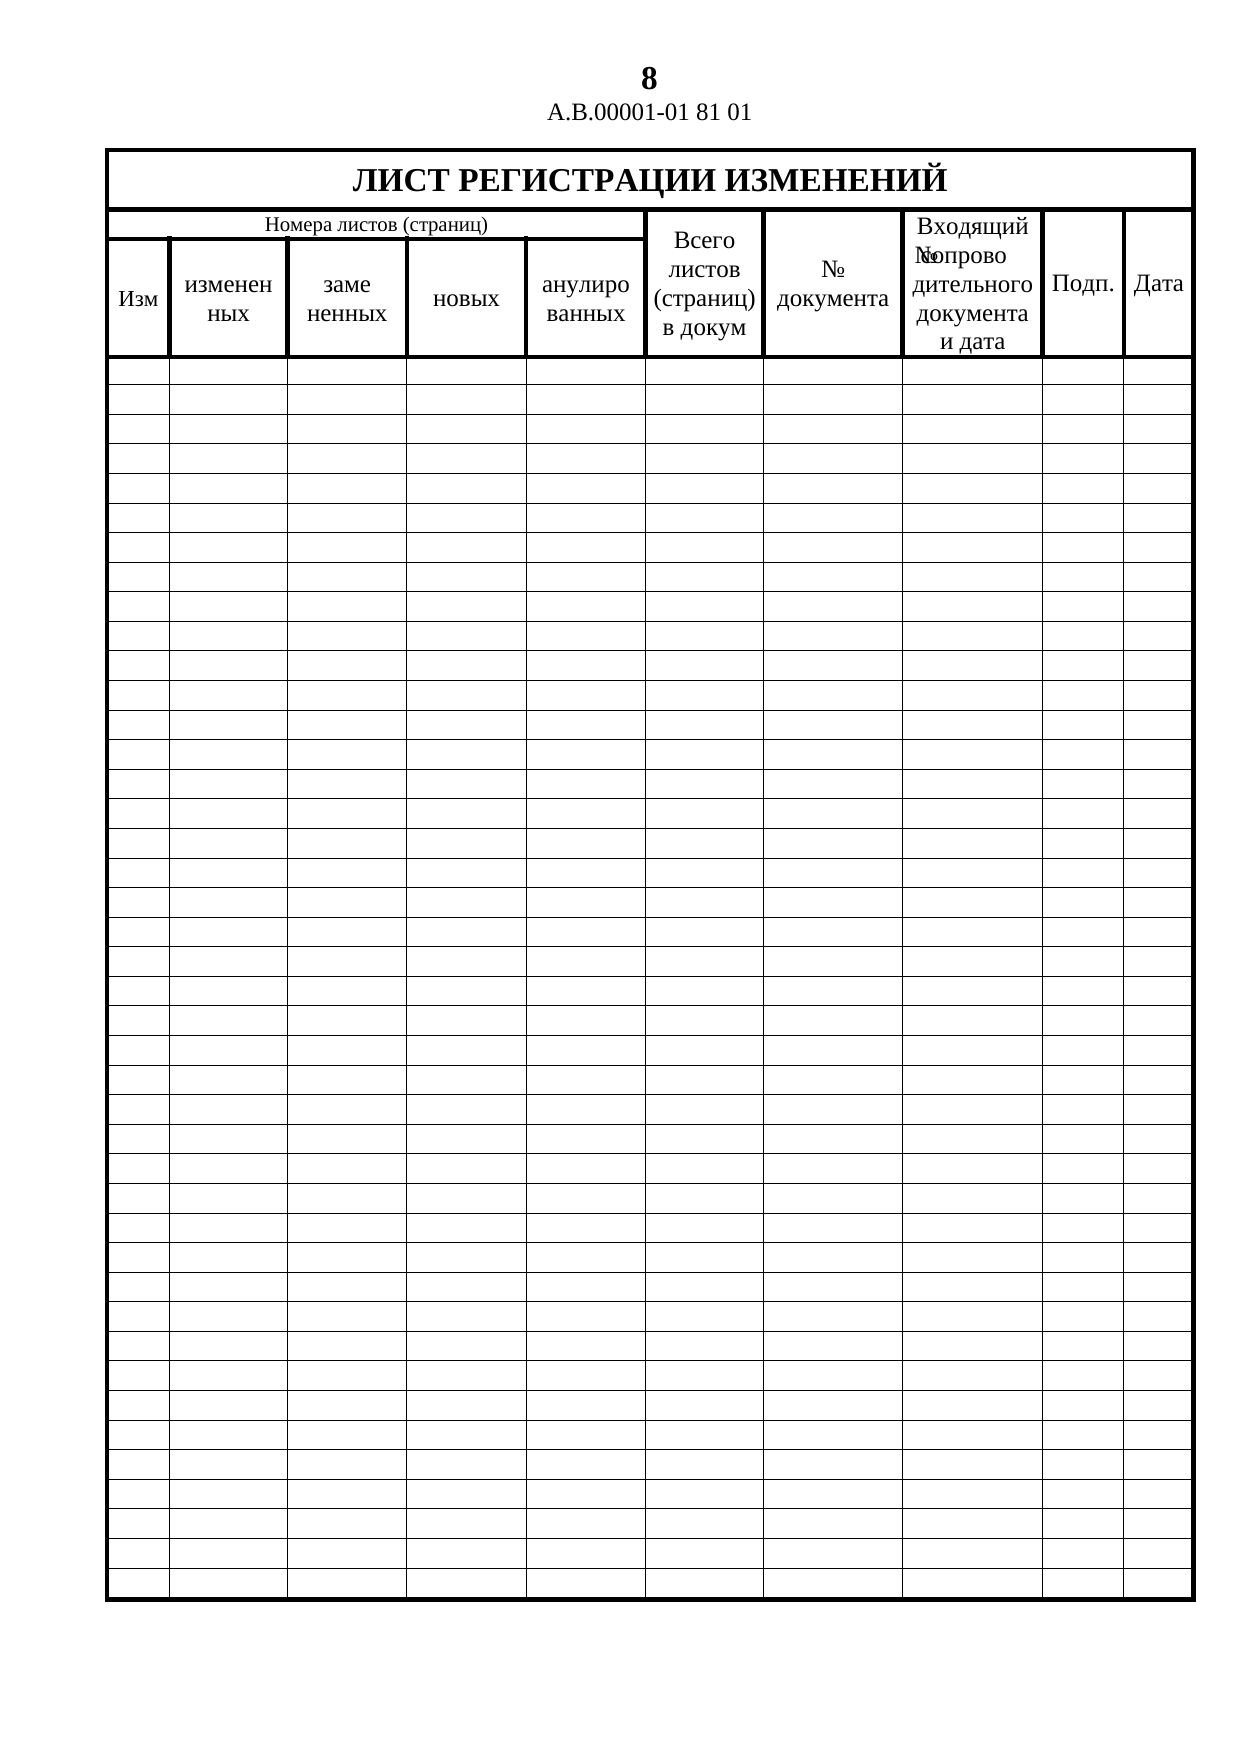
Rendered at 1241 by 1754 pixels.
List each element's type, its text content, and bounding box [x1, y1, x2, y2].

table_cell [1043, 711, 1123, 739]
table_cell [170, 1066, 287, 1094]
table_cell [527, 1480, 645, 1508]
table_cell [1043, 1184, 1123, 1212]
table_cell [527, 385, 645, 414]
table_cell [288, 1184, 406, 1212]
table_cell [1043, 1332, 1123, 1360]
table_cell [903, 1214, 1042, 1242]
table_cell [407, 1361, 526, 1390]
table_cell [288, 1569, 406, 1597]
table_cell [1124, 1095, 1191, 1124]
table_cell [764, 1421, 902, 1449]
table_cell [170, 1095, 287, 1124]
table_cell [1043, 799, 1123, 828]
table_cell [646, 415, 763, 443]
table_cell [764, 1391, 902, 1419]
table_cell [764, 1154, 902, 1183]
table_cell [646, 1480, 763, 1508]
table_cell [764, 1095, 902, 1124]
table_cell [903, 918, 1042, 946]
table_cell [407, 681, 526, 709]
table_cell [903, 1332, 1042, 1360]
table_cell [527, 1450, 645, 1479]
table_cell [1124, 918, 1191, 946]
table_cell [646, 1361, 763, 1390]
table_cell [527, 1036, 645, 1064]
table_cell [903, 740, 1042, 769]
table_cell [1043, 918, 1123, 946]
table_cell [407, 444, 526, 473]
table_cell [288, 474, 406, 502]
table_cell [109, 622, 169, 650]
table_cell [1124, 1302, 1191, 1331]
table_cell [903, 533, 1042, 562]
table_cell [646, 1539, 763, 1567]
table_cell [1043, 359, 1123, 384]
table_cell [527, 504, 645, 532]
table_cell [764, 385, 902, 414]
table_cell [903, 415, 1042, 443]
table_cell [170, 1302, 287, 1331]
table_cell [1043, 1569, 1123, 1597]
table_cell [764, 444, 902, 473]
table_cell [1124, 1184, 1191, 1212]
table_cell [170, 1569, 287, 1597]
table_cell [288, 947, 406, 976]
table_cell [288, 385, 406, 414]
table_cell [527, 1539, 645, 1567]
table_cell [527, 1243, 645, 1272]
table_cell анулиро ванных [528, 241, 643, 354]
table_cell [109, 1509, 169, 1538]
table_cell [903, 1480, 1042, 1508]
table_cell [903, 1421, 1042, 1449]
table_cell [1124, 1421, 1191, 1449]
table_cell [407, 1214, 526, 1242]
table_cell [1124, 1539, 1191, 1567]
table_cell [764, 1361, 902, 1390]
table_cell [527, 888, 645, 917]
table_cell [903, 1154, 1042, 1183]
table_cell [903, 1569, 1042, 1597]
table_cell [527, 533, 645, 562]
table_cell [527, 859, 645, 887]
table_cell [109, 1214, 169, 1242]
table_cell [407, 740, 526, 769]
table_cell [1043, 1243, 1123, 1272]
table_cell [1124, 770, 1191, 798]
table_cell [1043, 1154, 1123, 1183]
table_cell [646, 563, 763, 591]
table_cell [764, 1066, 902, 1094]
table_cell [527, 1569, 645, 1597]
table_cell [407, 1480, 526, 1508]
table_cell [646, 1569, 763, 1597]
table_cell [407, 1006, 526, 1035]
table_cell [903, 1450, 1042, 1479]
table_cell [1043, 1036, 1123, 1064]
table_cell [288, 1066, 406, 1094]
table_cell [288, 1154, 406, 1183]
table_cell [109, 1066, 169, 1094]
table_cell [288, 359, 406, 384]
table_cell [1043, 859, 1123, 887]
table_cell [109, 1391, 169, 1419]
table_cell [170, 444, 287, 473]
table_cell [170, 859, 287, 887]
table_cell [1124, 888, 1191, 917]
table_cell [288, 770, 406, 798]
table_cell [764, 1302, 902, 1331]
table_cell [903, 1095, 1042, 1124]
table_cell [903, 1361, 1042, 1390]
table_cell [646, 622, 763, 650]
table_cell [170, 1036, 287, 1064]
table_cell [109, 563, 169, 591]
table_cell [764, 918, 902, 946]
table_cell [1124, 1036, 1191, 1064]
table_cell [527, 977, 645, 1005]
table_cell [1124, 622, 1191, 650]
table_cell [109, 711, 169, 739]
table_cell [903, 711, 1042, 739]
table_cell [764, 799, 902, 828]
table_cell [903, 1539, 1042, 1567]
table_cell [407, 1421, 526, 1449]
table_cell [407, 1036, 526, 1064]
table_cell [407, 592, 526, 621]
table_cell [903, 1066, 1042, 1094]
table_cell [903, 1184, 1042, 1212]
table_cell [407, 799, 526, 828]
table_cell [407, 947, 526, 976]
table_cell [1043, 888, 1123, 917]
table_cell [646, 947, 763, 976]
table_cell [1043, 592, 1123, 621]
table_cell [646, 1214, 763, 1242]
table_cell [288, 681, 406, 709]
table_cell [764, 681, 902, 709]
table_cell [646, 1243, 763, 1272]
table_cell [1124, 651, 1191, 680]
table_cell [903, 1302, 1042, 1331]
table_cell [646, 859, 763, 887]
table_cell [527, 1302, 645, 1331]
table_cell [109, 1243, 169, 1272]
table_cell [646, 1036, 763, 1064]
table_cell [1124, 1006, 1191, 1035]
table_cell [527, 1066, 645, 1094]
table_cell [1043, 622, 1123, 650]
table_cell [903, 888, 1042, 917]
table_cell [109, 533, 169, 562]
table_cell [407, 829, 526, 857]
table_cell [288, 1214, 406, 1242]
table_cell [1124, 533, 1191, 562]
table_cell [527, 622, 645, 650]
table_cell [764, 563, 902, 591]
table_cell [764, 1539, 902, 1567]
table_cell [1124, 947, 1191, 976]
table_cell [288, 1509, 406, 1538]
table_cell [407, 859, 526, 887]
table_cell [1043, 829, 1123, 857]
table_cell [1043, 1391, 1123, 1419]
table_cell [646, 740, 763, 769]
table_cell [170, 533, 287, 562]
table_cell [527, 592, 645, 621]
table_cell [1043, 504, 1123, 532]
table_cell [109, 681, 169, 709]
table_cell [1124, 977, 1191, 1005]
table_cell [903, 385, 1042, 414]
table_cell [288, 563, 406, 591]
table_cell [407, 1391, 526, 1419]
table_cell [288, 533, 406, 562]
table_cell [1124, 474, 1191, 502]
table_cell [903, 770, 1042, 798]
table_cell [646, 474, 763, 502]
table_cell [1124, 1509, 1191, 1538]
table_cell [170, 829, 287, 857]
table_cell [109, 740, 169, 769]
table_cell [1043, 1214, 1123, 1242]
table_cell новых [409, 241, 524, 354]
table_cell [170, 1450, 287, 1479]
table_cell [1124, 1273, 1191, 1301]
table_cell [170, 1480, 287, 1508]
table_cell [646, 359, 763, 384]
table_cell [527, 1125, 645, 1153]
table_cell [527, 1509, 645, 1538]
table_cell [170, 1421, 287, 1449]
table_cell [170, 651, 287, 680]
table_cell [646, 1154, 763, 1183]
table_cell [1043, 1066, 1123, 1094]
table_cell [109, 1480, 169, 1508]
table_cell [109, 1006, 169, 1035]
table_cell [288, 859, 406, 887]
table_cell [109, 359, 169, 384]
table_cell [1043, 1302, 1123, 1331]
table_cell [407, 1125, 526, 1153]
table_cell [764, 1243, 902, 1272]
table_cell [903, 1006, 1042, 1035]
table_cell [646, 888, 763, 917]
table_cell [1124, 829, 1191, 857]
table_cell [170, 415, 287, 443]
table_cell [407, 1332, 526, 1360]
table_cell [527, 1361, 645, 1390]
table_cell [903, 622, 1042, 650]
table_cell [527, 1421, 645, 1449]
table_cell [527, 444, 645, 473]
table_cell [170, 1125, 287, 1153]
table_cell [288, 1095, 406, 1124]
table_cell [1043, 681, 1123, 709]
table_cell [170, 1154, 287, 1183]
table_cell [646, 1006, 763, 1035]
table_cell [407, 977, 526, 1005]
table_cell [407, 1066, 526, 1094]
table_cell [288, 1006, 406, 1035]
table_cell [109, 1273, 169, 1301]
table_cell [903, 444, 1042, 473]
table_cell [764, 504, 902, 532]
table_cell [764, 415, 902, 443]
table_cell [170, 1214, 287, 1242]
table_cell [1124, 1154, 1191, 1183]
table_cell [170, 799, 287, 828]
table_cell [646, 444, 763, 473]
table_cell [527, 829, 645, 857]
table_cell [764, 947, 902, 976]
table_cell [1043, 1006, 1123, 1035]
table_cell [1124, 385, 1191, 414]
table_cell [1124, 681, 1191, 709]
table_cell [1043, 415, 1123, 443]
table_cell [407, 1184, 526, 1212]
table_cell [764, 1480, 902, 1508]
table_cell [646, 1332, 763, 1360]
table_cell [903, 799, 1042, 828]
table_cell [527, 1154, 645, 1183]
table_cell [1043, 740, 1123, 769]
table_cell [1124, 504, 1191, 532]
table_cell [903, 474, 1042, 502]
table_cell [903, 1036, 1042, 1064]
table_cell [903, 1125, 1042, 1153]
table_cell [903, 1509, 1042, 1538]
table_cell [170, 888, 287, 917]
table_cell [764, 533, 902, 562]
table_cell [109, 1154, 169, 1183]
table_cell [109, 799, 169, 828]
table_cell [764, 1006, 902, 1035]
table_cell [1124, 1243, 1191, 1272]
table_cell [288, 1302, 406, 1331]
table_cell [764, 829, 902, 857]
table_cell [170, 1361, 287, 1390]
table_cell [407, 918, 526, 946]
table_cell [1043, 1509, 1123, 1538]
table_cell [527, 1184, 645, 1212]
table_cell [288, 1125, 406, 1153]
table_cell [1043, 1450, 1123, 1479]
table_cell [903, 829, 1042, 857]
table_cell [1124, 740, 1191, 769]
table_cell [764, 1184, 902, 1212]
table_cell [170, 740, 287, 769]
table_cell [288, 1361, 406, 1390]
table_cell [288, 1450, 406, 1479]
table_cell [407, 1302, 526, 1331]
table_cell [170, 1273, 287, 1301]
table_cell [407, 533, 526, 562]
table_cell [1043, 947, 1123, 976]
table_cell [1043, 1421, 1123, 1449]
table_cell [407, 474, 526, 502]
table_cell [407, 415, 526, 443]
table_cell [903, 947, 1042, 976]
table_cell [1043, 533, 1123, 562]
table_cell [1124, 444, 1191, 473]
table_cell [170, 977, 287, 1005]
table_cell [903, 1273, 1042, 1301]
table_cell [288, 829, 406, 857]
table_cell [170, 711, 287, 739]
table_cell [903, 977, 1042, 1005]
table_cell [646, 651, 763, 680]
table_cell [764, 1273, 902, 1301]
table_cell [646, 799, 763, 828]
table_cell [109, 1332, 169, 1360]
table_cell [646, 918, 763, 946]
table_cell [109, 444, 169, 473]
table_cell [764, 592, 902, 621]
table_cell [646, 1184, 763, 1212]
table_cell [170, 681, 287, 709]
table_cell [109, 504, 169, 532]
table_cell [764, 1214, 902, 1242]
table_cell [170, 947, 287, 976]
table_cell [646, 770, 763, 798]
table_cell [170, 1184, 287, 1212]
table_cell [1043, 444, 1123, 473]
table_cell [407, 770, 526, 798]
table_cell [1043, 1361, 1123, 1390]
table_cell [109, 1361, 169, 1390]
table_cell [109, 1539, 169, 1567]
table_cell [527, 415, 645, 443]
table_cell [288, 592, 406, 621]
table_cell [170, 474, 287, 502]
table_cell [646, 681, 763, 709]
table_cell [764, 740, 902, 769]
table_cell [527, 770, 645, 798]
table_cell [646, 829, 763, 857]
table_cell [288, 415, 406, 443]
table_cell [407, 1154, 526, 1183]
table_cell [288, 1539, 406, 1567]
table_cell [288, 1421, 406, 1449]
table_cell [407, 1243, 526, 1272]
table_cell [288, 977, 406, 1005]
table_cell [764, 1450, 902, 1479]
table_cell [170, 504, 287, 532]
table_cell [1124, 415, 1191, 443]
table_cell [527, 1391, 645, 1419]
table_cell [288, 1243, 406, 1272]
table_cell [764, 1036, 902, 1064]
table_cell [1043, 385, 1123, 414]
table_cell [109, 474, 169, 502]
table_cell [903, 563, 1042, 591]
table_cell [646, 385, 763, 414]
table_cell [903, 1243, 1042, 1272]
table_cell [407, 359, 526, 384]
table_cell [903, 1391, 1042, 1419]
table_cell [903, 681, 1042, 709]
table_cell [764, 622, 902, 650]
table_cell [109, 385, 169, 414]
table_cell [764, 474, 902, 502]
table_cell [170, 918, 287, 946]
table_cell [288, 1273, 406, 1301]
table_cell [527, 563, 645, 591]
table_cell [109, 859, 169, 887]
table_cell [1124, 799, 1191, 828]
table_cell [170, 770, 287, 798]
table_cell [764, 359, 902, 384]
table_cell [527, 947, 645, 976]
table_cell [527, 474, 645, 502]
table_cell [646, 977, 763, 1005]
table_cell [288, 1036, 406, 1064]
table_cell [1124, 359, 1191, 384]
table_cell заме ненных [290, 241, 405, 354]
table_cell [764, 859, 902, 887]
table_cell [288, 622, 406, 650]
table_cell [109, 651, 169, 680]
table_cell [1124, 1450, 1191, 1479]
table_cell [288, 1391, 406, 1419]
table_cell [527, 1214, 645, 1242]
table_cell [527, 1332, 645, 1360]
table_cell [288, 740, 406, 769]
table_cell [109, 1302, 169, 1331]
table_cell [1124, 1125, 1191, 1153]
table_cell Изм [109, 241, 167, 354]
table_cell [1124, 859, 1191, 887]
table_cell [764, 1332, 902, 1360]
table_cell [288, 504, 406, 532]
table_cell [1124, 1361, 1191, 1390]
table_cell [109, 947, 169, 976]
table_cell [1124, 1480, 1191, 1508]
table_cell [527, 1273, 645, 1301]
table_cell [646, 1273, 763, 1301]
table_cell [109, 1184, 169, 1212]
table_cell [1124, 592, 1191, 621]
table_cell [288, 888, 406, 917]
table_cell [170, 563, 287, 591]
table_cell [407, 504, 526, 532]
table_cell [527, 711, 645, 739]
table_cell [170, 359, 287, 384]
table_cell [1043, 474, 1123, 502]
table_cell [764, 1125, 902, 1153]
table_cell [646, 1391, 763, 1419]
table_cell [903, 504, 1042, 532]
table_cell [407, 563, 526, 591]
table_cell [1124, 1391, 1191, 1419]
table_cell [764, 1569, 902, 1597]
table_cell [527, 1006, 645, 1035]
table_cell [1124, 563, 1191, 591]
table_cell [288, 918, 406, 946]
table_cell [527, 799, 645, 828]
table_cell [109, 1569, 169, 1597]
table_cell [1043, 977, 1123, 1005]
table_cell [764, 1509, 902, 1538]
table_cell [646, 504, 763, 532]
table_cell [407, 1539, 526, 1567]
table_cell [1043, 1480, 1123, 1508]
table_cell [1124, 1569, 1191, 1597]
table_cell [288, 711, 406, 739]
table_cell [170, 592, 287, 621]
table_cell [109, 415, 169, 443]
table_cell [527, 740, 645, 769]
table_cell [646, 1066, 763, 1094]
table_cell [527, 918, 645, 946]
table_cell [288, 1332, 406, 1360]
table_cell [1043, 770, 1123, 798]
table_cell [170, 1539, 287, 1567]
table_cell [1043, 1125, 1123, 1153]
table_cell [407, 1095, 526, 1124]
table_cell Номера листов (страниц) [109, 212, 643, 236]
table_cell [288, 1480, 406, 1508]
table_cell [646, 533, 763, 562]
table_cell [1124, 1066, 1191, 1094]
table_cell [903, 651, 1042, 680]
table_cell [109, 1036, 169, 1064]
table_cell Входящий № сопрово дительного документа и дата [905, 212, 1040, 354]
table_cell [764, 770, 902, 798]
table_cell [170, 622, 287, 650]
table_cell [646, 1421, 763, 1449]
table_cell [109, 1450, 169, 1479]
table_cell [527, 651, 645, 680]
table_cell [407, 622, 526, 650]
table_cell [1043, 651, 1123, 680]
table_cell [109, 888, 169, 917]
table_cell [407, 651, 526, 680]
table_cell [109, 770, 169, 798]
table_cell [407, 711, 526, 739]
table_cell [646, 711, 763, 739]
table_cell Всего листов (страниц) в докум [648, 212, 761, 354]
table_cell [1043, 563, 1123, 591]
table_cell [527, 1095, 645, 1124]
table_cell [288, 799, 406, 828]
table_cell [109, 977, 169, 1005]
table_cell [527, 359, 645, 384]
table_cell [170, 385, 287, 414]
table_cell [109, 1125, 169, 1153]
table_cell [646, 1450, 763, 1479]
table_cell [170, 1509, 287, 1538]
table_cell [170, 1332, 287, 1360]
table_cell [407, 1509, 526, 1538]
table_cell [109, 829, 169, 857]
table_header Лист регистрации изменений [109, 152, 1191, 207]
table_cell [764, 651, 902, 680]
table_cell [170, 1243, 287, 1272]
table_cell [1043, 1273, 1123, 1301]
table_cell [407, 1569, 526, 1597]
table_cell [170, 1391, 287, 1419]
table_cell № документа [766, 212, 900, 354]
table_cell [646, 1095, 763, 1124]
table_cell [109, 1421, 169, 1449]
table_cell [764, 977, 902, 1005]
table_cell Дата [1126, 212, 1191, 354]
table_cell [646, 1509, 763, 1538]
table_cell [1124, 1214, 1191, 1242]
table_cell [1043, 1539, 1123, 1567]
table_cell [1124, 1332, 1191, 1360]
table_cell [527, 681, 645, 709]
table_cell [764, 711, 902, 739]
table_cell [288, 651, 406, 680]
table_cell [1124, 711, 1191, 739]
table_cell [109, 1095, 169, 1124]
table_cell [646, 592, 763, 621]
table_cell [903, 592, 1042, 621]
table_cell изменен ных [172, 241, 285, 354]
table_cell [903, 859, 1042, 887]
table_cell [109, 592, 169, 621]
table_cell [170, 1006, 287, 1035]
table_cell [407, 888, 526, 917]
table_cell [1043, 1095, 1123, 1124]
table_cell Подп. [1045, 212, 1122, 354]
table_cell [407, 1273, 526, 1301]
table_cell [646, 1302, 763, 1331]
table_cell [288, 444, 406, 473]
table_cell [109, 918, 169, 946]
table_cell [903, 359, 1042, 384]
table_cell [407, 385, 526, 414]
table_cell [407, 1450, 526, 1479]
table_cell [764, 888, 902, 917]
table_cell [646, 1125, 763, 1153]
